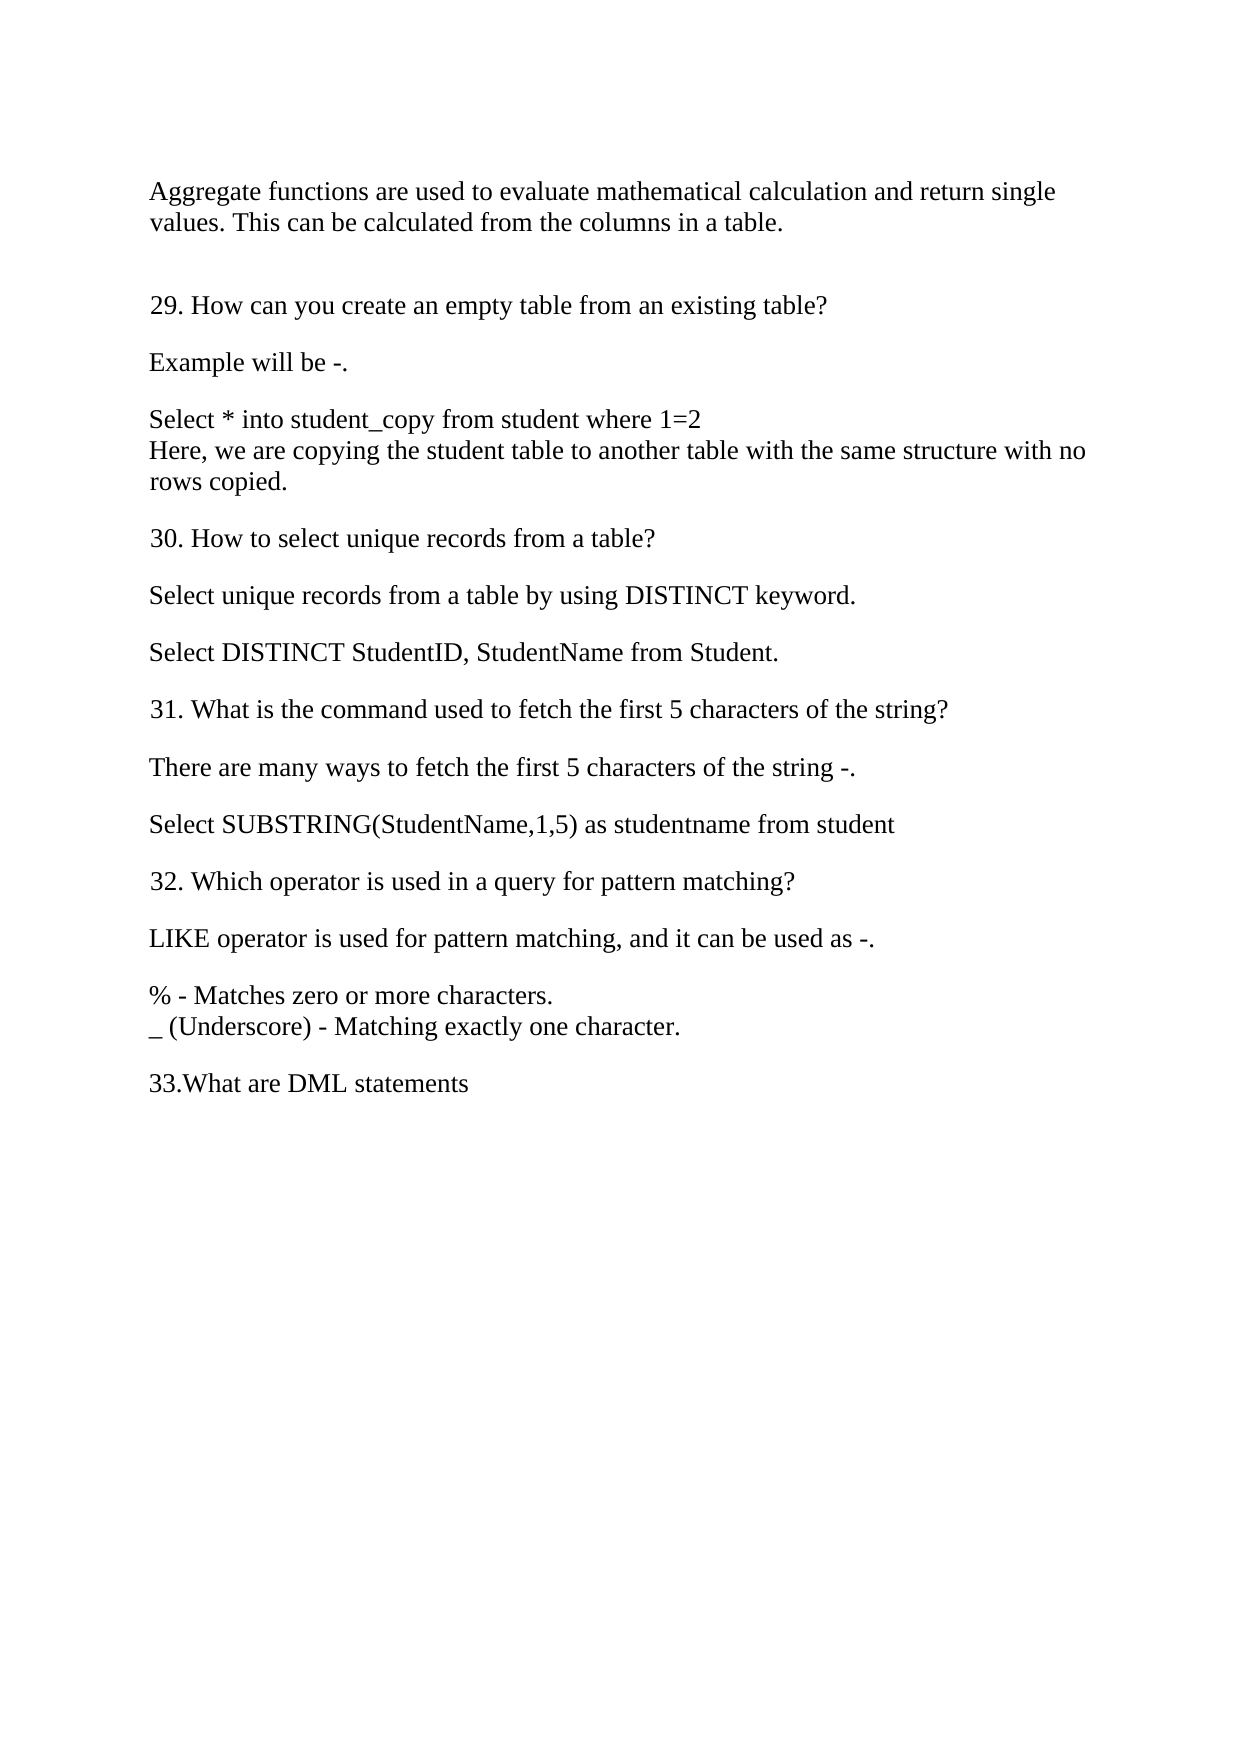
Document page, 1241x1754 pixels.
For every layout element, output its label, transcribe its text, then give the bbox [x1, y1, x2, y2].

text Here, we are copying the student table to another table with the same structure with no rows copied. [148, 435, 1139, 496]
text LIKE operator is used for pattern matching, and it can be used as -. [148, 923, 1139, 954]
list What is the command used to fetch the first 5 characters of the string? [150, 694, 1139, 725]
text % - Matches zero or more characters. [148, 980, 1139, 1011]
list How can you create an empty table from an existing table? [150, 290, 1139, 321]
text 33.What are DML statements [148, 1068, 1139, 1099]
text Select DISTINCT StudentID, StudentName from Student. [148, 637, 1139, 668]
list Which operator is used in a query for pattern matching? [150, 866, 1139, 897]
text Aggregate functions are used to evaluate mathematical calculation and return single values. This can be calculated from the columns in a table. [148, 176, 1139, 237]
text _ (Underscore) - Matching exactly one character. [148, 1011, 1139, 1042]
text Select * into student_copy from student where 1=2 [148, 404, 1139, 435]
text Example will be -. [148, 347, 1139, 378]
list How to select unique records from a table? [150, 523, 1139, 553]
text Select unique records from a table by using DISTINCT keyword. [148, 580, 1139, 611]
text There are many ways to fetch the first 5 characters of the string -. [148, 752, 1139, 782]
text Select SUBSTRING(StudentName,1,5) as studentname from student [148, 809, 1139, 839]
